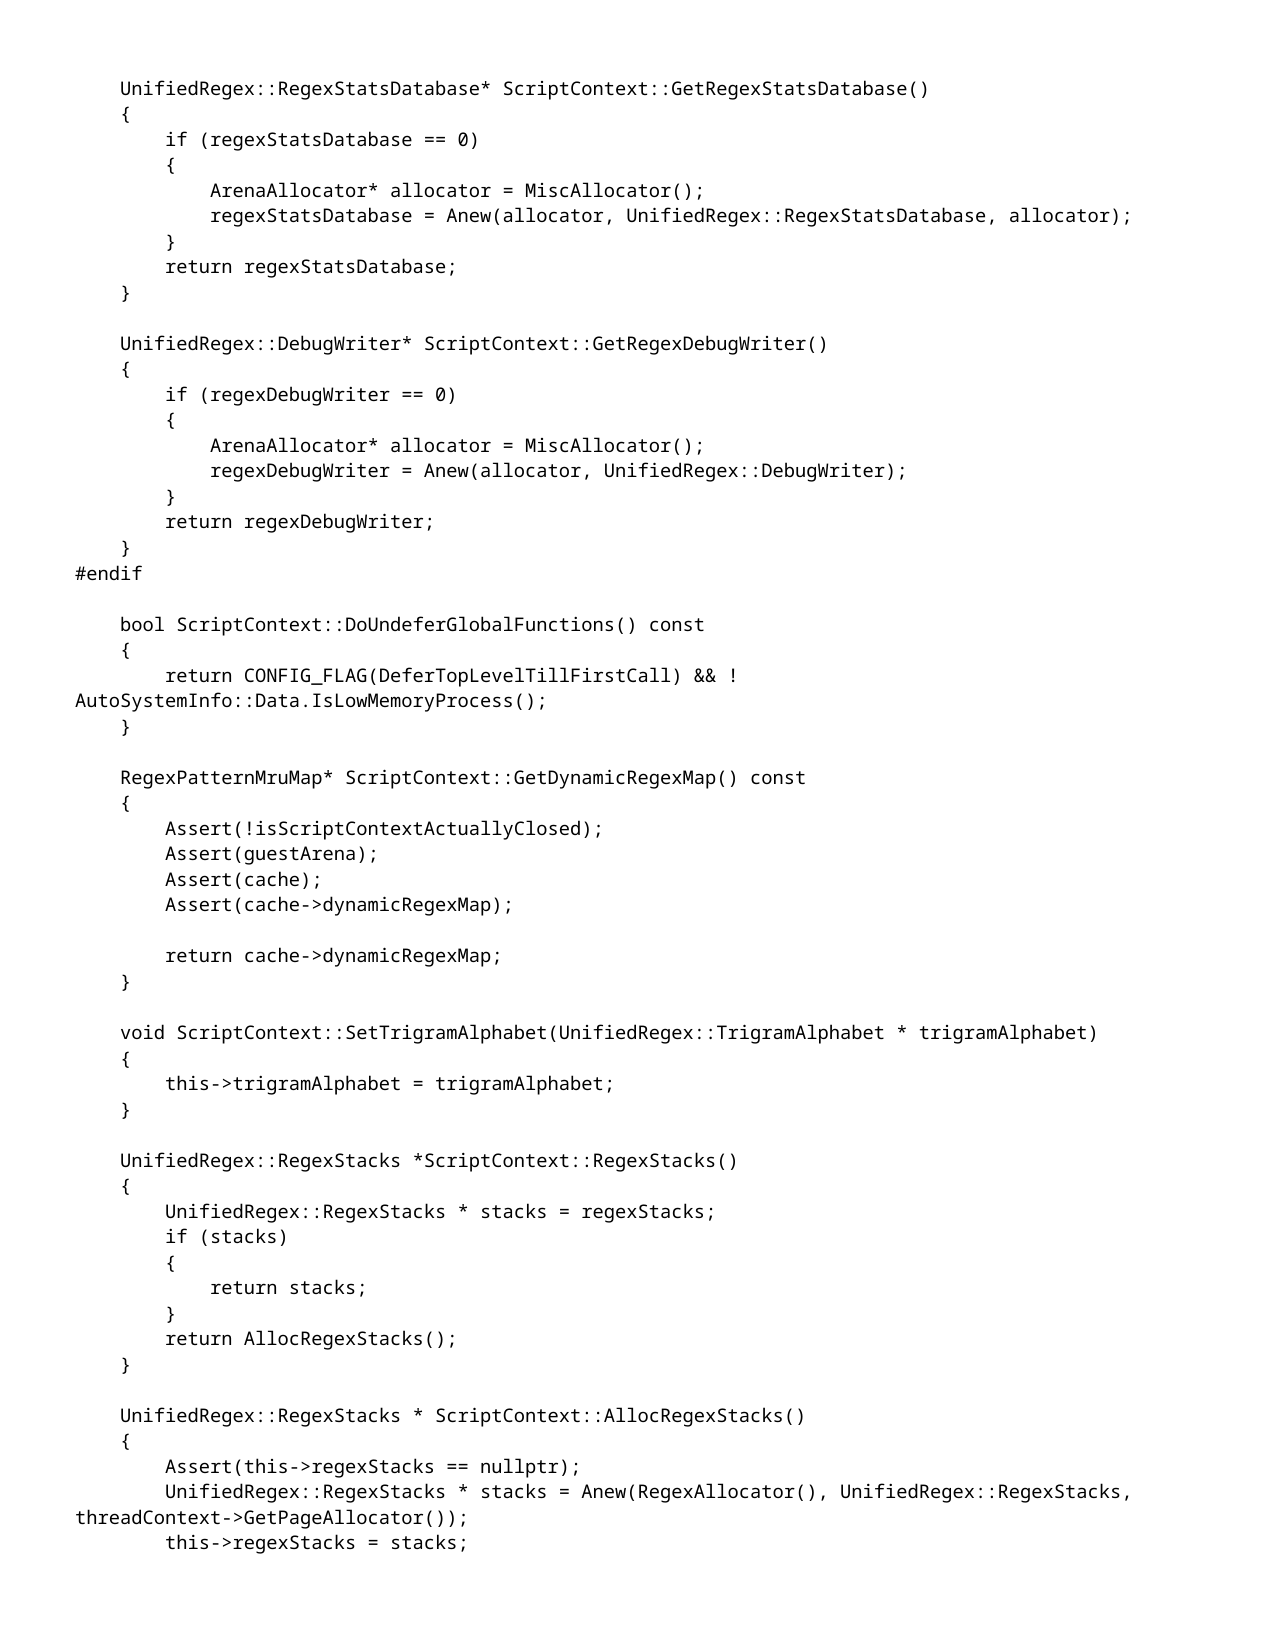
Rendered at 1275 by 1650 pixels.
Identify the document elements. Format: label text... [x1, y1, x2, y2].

text Assert(!isScriptContextActuallyClosed); [75, 815, 1200, 841]
text UnifiedRegex::RegexStacks * stacks = regexStacks; [75, 1198, 1200, 1223]
text { [75, 636, 1200, 662]
text UnifiedRegex::RegexStacks * stacks = Anew(RegexAllocator(), UnifiedRegex::RegexStacks, threadContext->GetPageAllocator()); [75, 1479, 1200, 1530]
text return regexDebugWriter; [75, 509, 1200, 534]
text } [75, 1096, 1200, 1121]
text Assert(cache->dynamicRegexMap); [75, 892, 1200, 917]
text { [75, 101, 1200, 126]
text return cache->dynamicRegexMap; [75, 943, 1200, 968]
text { [75, 356, 1200, 381]
text regexStatsDatabase = Anew(allocator, UnifiedRegex::RegexStatsDatabase, allocator); [75, 203, 1200, 228]
text { [75, 1428, 1200, 1453]
text return CONFIG_FLAG(DeferTopLevelTillFirstCall) && !AutoSystemInfo::Data.IsLowMemoryProcess(); [75, 662, 1200, 713]
text ArenaAllocator* allocator = MiscAllocator(); [75, 432, 1200, 458]
text return stacks; [75, 1274, 1200, 1300]
text Assert(cache); [75, 866, 1200, 892]
text bool ScriptContext::DoUndeferGlobalFunctions() const [75, 611, 1200, 636]
text void ScriptContext::SetTrigramAlphabet(UnifiedRegex::TrigramAlphabet * trigramAlphabet) [75, 1019, 1200, 1045]
text } [75, 1300, 1200, 1326]
text return AllocRegexStacks(); [75, 1326, 1200, 1351]
text } [75, 279, 1200, 305]
text UnifiedRegex::RegexStacks * ScriptContext::AllocRegexStacks() [75, 1402, 1200, 1428]
text { [75, 152, 1200, 177]
text } [75, 228, 1200, 254]
text UnifiedRegex::RegexStacks *ScriptContext::RegexStacks() [75, 1147, 1200, 1172]
text Assert(guestArena); [75, 841, 1200, 866]
text UnifiedRegex::RegexStatsDatabase* ScriptContext::GetRegexStatsDatabase() [75, 75, 1200, 101]
text regexDebugWriter = Anew(allocator, UnifiedRegex::DebugWriter); [75, 458, 1200, 483]
text } [75, 713, 1200, 738]
text { [75, 407, 1200, 432]
text RegexPatternMruMap* ScriptContext::GetDynamicRegexMap() const [75, 764, 1200, 789]
text } [75, 483, 1200, 509]
text UnifiedRegex::DebugWriter* ScriptContext::GetRegexDebugWriter() [75, 330, 1200, 356]
text { [75, 1172, 1200, 1198]
text if (regexStatsDatabase == 0) [75, 126, 1200, 152]
text if (stacks) [75, 1223, 1200, 1249]
text { [75, 1045, 1200, 1070]
text } [75, 968, 1200, 994]
text } [75, 1351, 1200, 1377]
text ArenaAllocator* allocator = MiscAllocator(); [75, 177, 1200, 203]
text { [75, 789, 1200, 815]
text return regexStatsDatabase; [75, 254, 1200, 279]
text { [75, 1249, 1200, 1274]
text this->regexStacks = stacks; [75, 1530, 1200, 1555]
text } [75, 534, 1200, 560]
text Assert(this->regexStacks == nullptr); [75, 1453, 1200, 1479]
text this->trigramAlphabet = trigramAlphabet; [75, 1070, 1200, 1096]
text #endif [75, 560, 1200, 585]
text if (regexDebugWriter == 0) [75, 381, 1200, 407]
